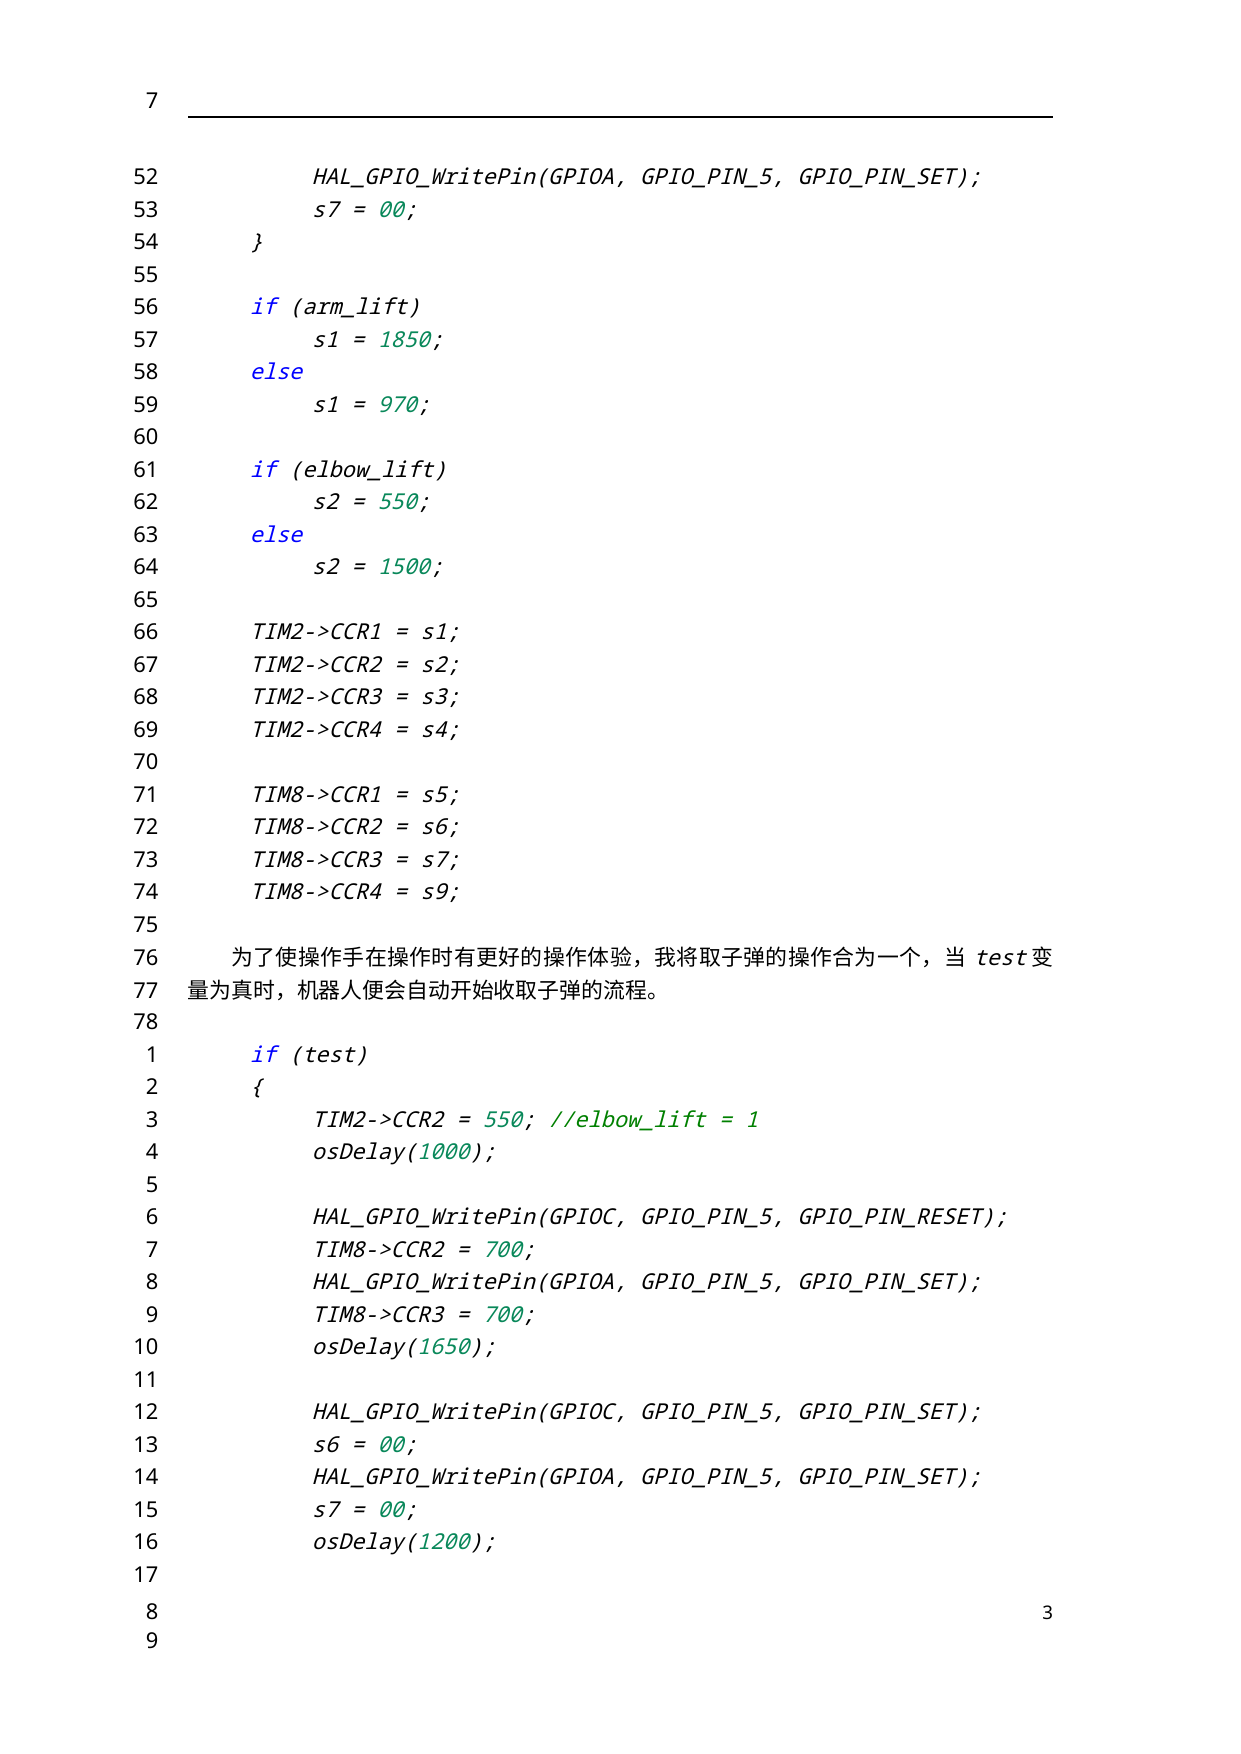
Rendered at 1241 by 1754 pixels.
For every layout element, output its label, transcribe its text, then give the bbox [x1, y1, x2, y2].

text TIM2->CCR2 = 550; //elbow_lift = 1 [187, 1102, 1053, 1135]
text s7 = 00; [187, 1492, 1053, 1525]
text s2 = 1500; [187, 550, 1053, 582]
text TIM2->CCR2 = s2; [187, 647, 1053, 680]
text HAL_GPIO_WritePin(GPIOA, GPIO_PIN_5, GPIO_PIN_SET); [187, 1265, 1053, 1297]
text if (elbow_lift) [187, 452, 1053, 485]
text s1 = 970; [187, 387, 1053, 420]
text TIM8->CCR4 = s9; [187, 875, 1053, 907]
text s6 = 00; [187, 1427, 1053, 1460]
text TIM8->CCR3 = 700; [187, 1297, 1053, 1330]
text TIM8->CCR1 = s5; [187, 777, 1053, 810]
text 为了使操作手在操作时有更好的操作体验，我将取子弹的操作合为一个，当test变量为真时，机器人便会自动开始收取子弹的流程。 [187, 940, 1053, 1005]
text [187, 160, 1053, 192]
text if (arm_lift) [187, 290, 1053, 322]
text s1 = 1850; [187, 322, 1053, 355]
text TIM8->CCR2 = s6; [187, 810, 1053, 842]
text osDelay(1200); [187, 1525, 1053, 1557]
text HAL_GPIO_WritePin(GPIOA, GPIO_PIN_5, GPIO_PIN_SET); [187, 1460, 1053, 1492]
text s7 = 00; [187, 192, 1053, 225]
text TIM2->CCR1 = s1; [187, 615, 1053, 647]
text { [187, 1070, 1053, 1102]
text osDelay(1650); [187, 1330, 1053, 1362]
text else [187, 355, 1053, 387]
text osDelay(1000); [187, 1135, 1053, 1167]
text HAL_GPIO_WritePin(GPIOC, GPIO_PIN_5, GPIO_PIN_SET); [187, 1395, 1053, 1427]
text TIM2->CCR4 = s4; [187, 712, 1053, 745]
text TIM8->CCR2 = 700; [187, 1232, 1053, 1265]
text } [187, 225, 1053, 257]
text if (test) [187, 1037, 1053, 1070]
text HAL_GPIO_WritePin(GPIOC, GPIO_PIN_5, GPIO_PIN_RESET); [187, 1200, 1053, 1232]
text TIM2->CCR3 = s3; [187, 680, 1053, 712]
text TIM8->CCR3 = s7; [187, 842, 1053, 875]
text s2 = 550; [187, 485, 1053, 517]
text else [187, 517, 1053, 550]
